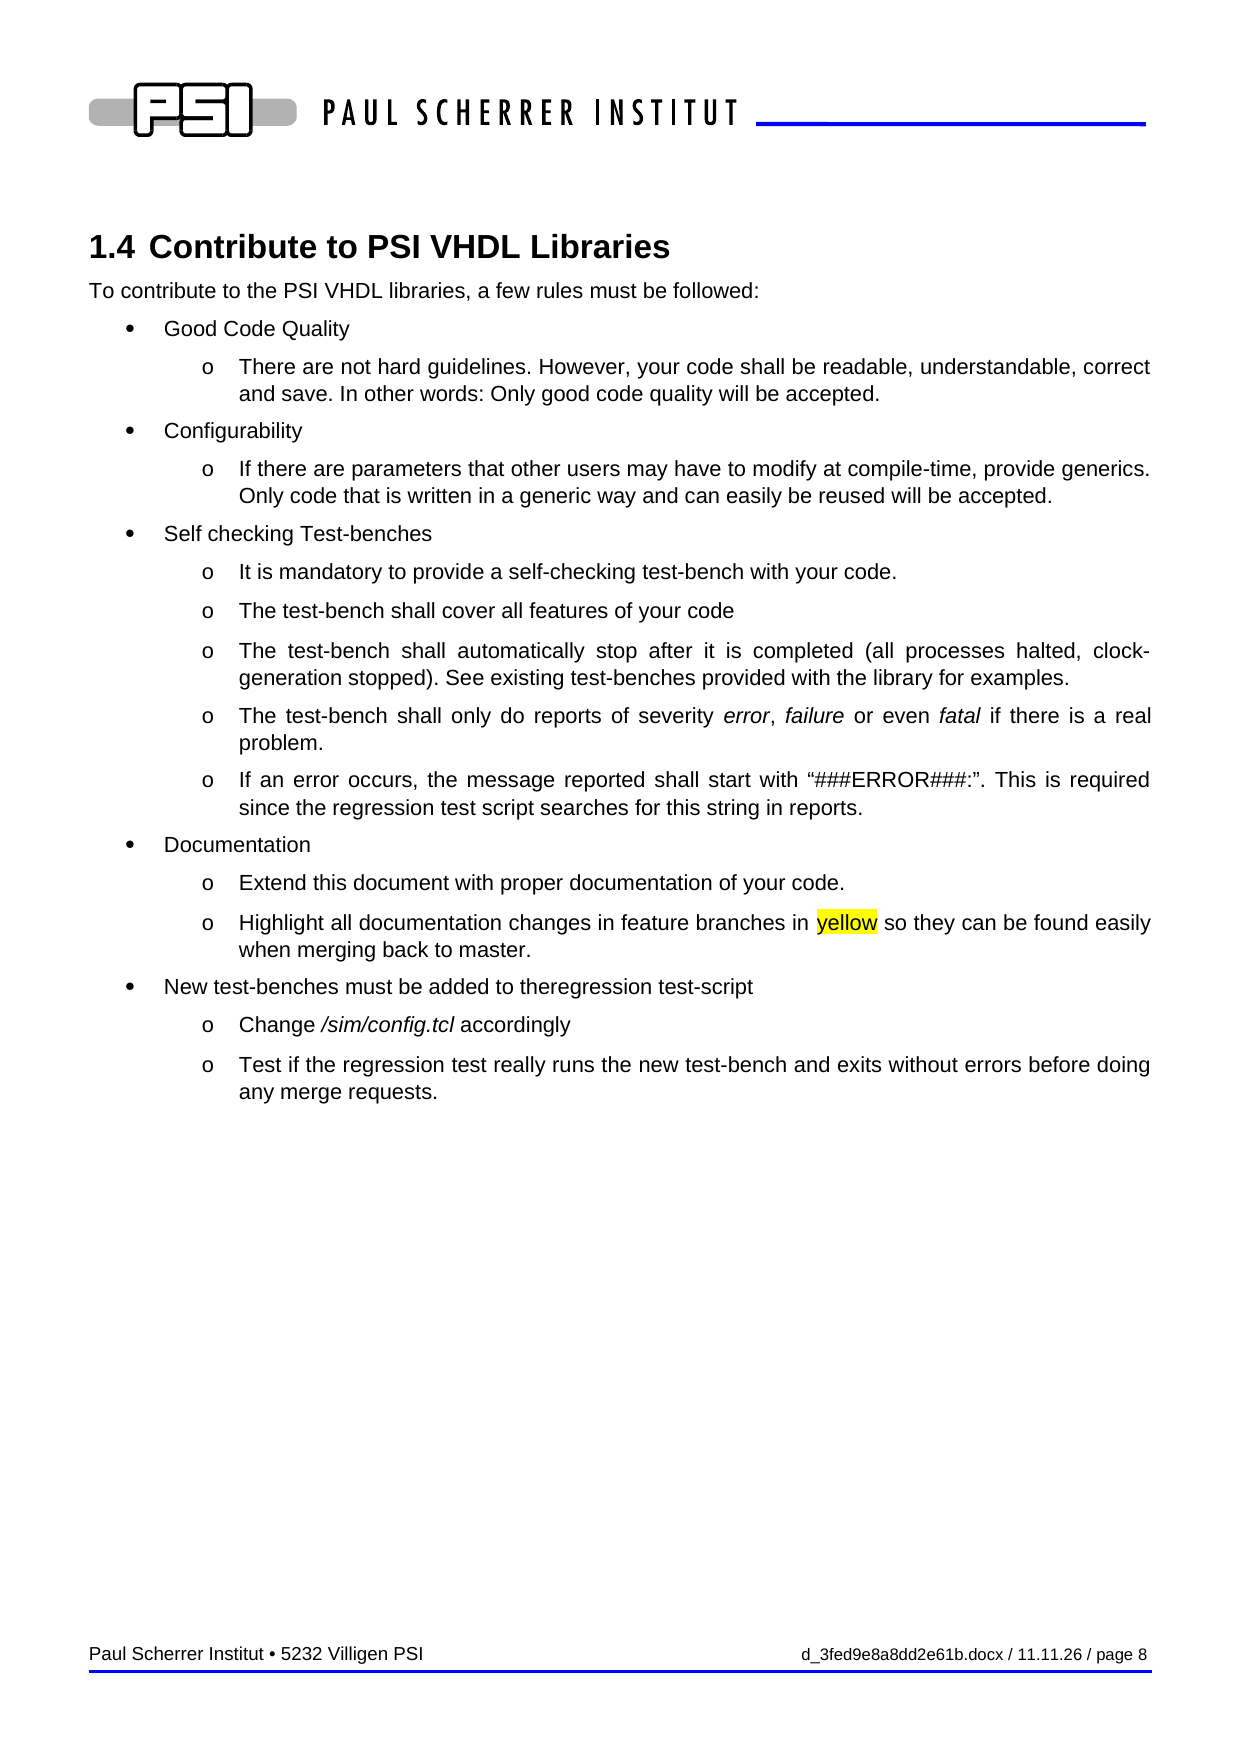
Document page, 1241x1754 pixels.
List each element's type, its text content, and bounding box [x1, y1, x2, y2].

list Change /sim/config.tcl accordingly [201, 1012, 1152, 1039]
list Highlight all documentation changes in feature branches in yellow so they can be found easily when merging back to master. [201, 909, 1152, 962]
list Extend this document with proper documentation of your code. [201, 870, 1152, 897]
list The test-bench shall cover all features of your code [201, 598, 1152, 625]
list Documentation [126, 832, 1152, 857]
list Self checking Test-benches [126, 521, 1152, 546]
list If there are parameters that other users may have to modify at compile-time, provide generics. Only code that is written in a generic way and can easily be reused will be accepted. [201, 456, 1152, 508]
list Test if the regression test really runs the new test-bench and exits without errors before doing any merge requests. [201, 1051, 1152, 1104]
list It is mandatory to provide a self-checking test-bench with your code. [201, 558, 1152, 586]
list If an error occurs, the message reported shall start with “###ERROR###:”. This is required since the regression test script searches for this string in reports. [201, 767, 1152, 819]
list Configurability [126, 418, 1152, 443]
text To contribute to the PSI VHDL libraries, a few rules must be followed: [89, 278, 1152, 303]
list Good Code Quality [126, 316, 1152, 341]
list The test-bench shall only do reports of severity error, failure or even fatal if there is a real problem. [201, 702, 1152, 755]
list There are not hard guidelines. However, your code shall be readable, understandable, correct and save. In other words: Only good code quality will be accepted. [201, 353, 1152, 406]
subtitle Contribute to PSI VHDL Libraries [89, 227, 1152, 266]
list The test-bench shall automatically stop after it is completed (all processes halted, clock-generation stopped). See existing test-benches provided with the library for examples. [201, 638, 1152, 690]
list New test-benches must be added to theregression test-script [126, 974, 1152, 999]
